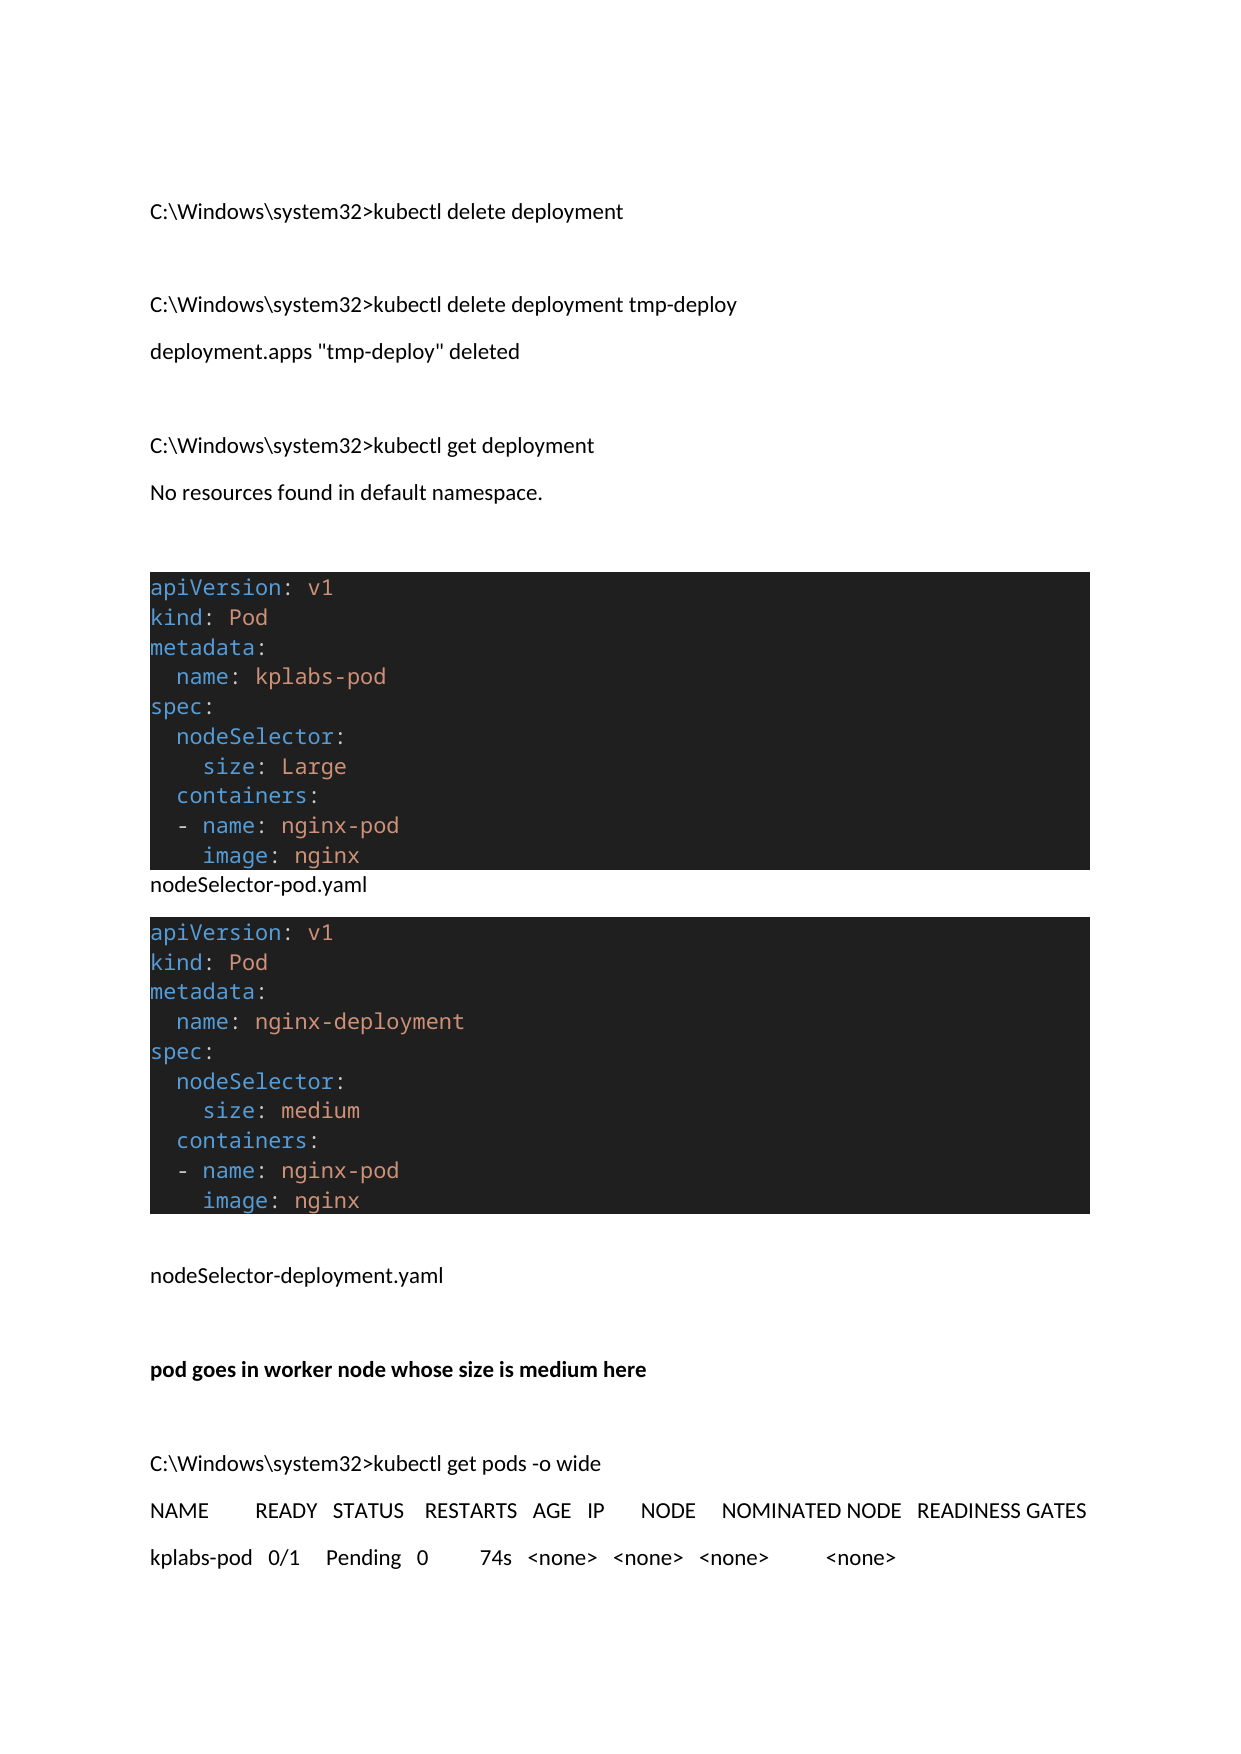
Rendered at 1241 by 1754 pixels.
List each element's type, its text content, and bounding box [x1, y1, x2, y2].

text metadata: [150, 631, 1090, 661]
text deployment.apps "tmp-deploy" deleted [150, 337, 1090, 366]
text nodeSelector: [150, 1066, 1090, 1095]
text pod goes in worker node whose size is medium here [150, 1355, 1090, 1383]
text metadata: [150, 976, 1090, 1006]
text kplabs-pod 0/1 Pending 0 74s <none> <none> <none> <none> [150, 1543, 1090, 1571]
text nodeSelector-deployment.yaml [150, 1261, 1090, 1289]
text - name: nginx-pod [150, 810, 1090, 840]
text kind: Pod [150, 602, 1090, 631]
text size: Large [150, 751, 1090, 780]
text image: nginx [150, 840, 1090, 870]
text size: medium [150, 1095, 1090, 1125]
text C:\Windows\system32>kubectl delete deployment tmp-deploy [150, 291, 1090, 319]
text name: nginx-deployment [150, 1006, 1090, 1036]
text image: nginx [150, 1185, 1090, 1214]
text - name: nginx-pod [150, 1155, 1090, 1185]
text apiVersion: v1 [150, 572, 1090, 602]
text kind: Pod [150, 946, 1090, 976]
text spec: [150, 1036, 1090, 1066]
text No resources found in default namespace. [150, 478, 1090, 506]
text C:\Windows\system32>kubectl get pods -o wide [150, 1449, 1090, 1477]
text C:\Windows\system32>kubectl get deployment [150, 431, 1090, 459]
text nodeSelector-pod.yaml [150, 870, 1090, 898]
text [150, 1496, 1090, 1524]
text nodeSelector: [150, 721, 1090, 751]
text C:\Windows\system32>kubectl delete deployment [150, 197, 1090, 225]
text containers: [150, 780, 1090, 810]
text spec: [150, 691, 1090, 721]
text name: kplabs-pod [150, 661, 1090, 691]
text containers: [150, 1125, 1090, 1155]
text apiVersion: v1 [150, 917, 1090, 946]
